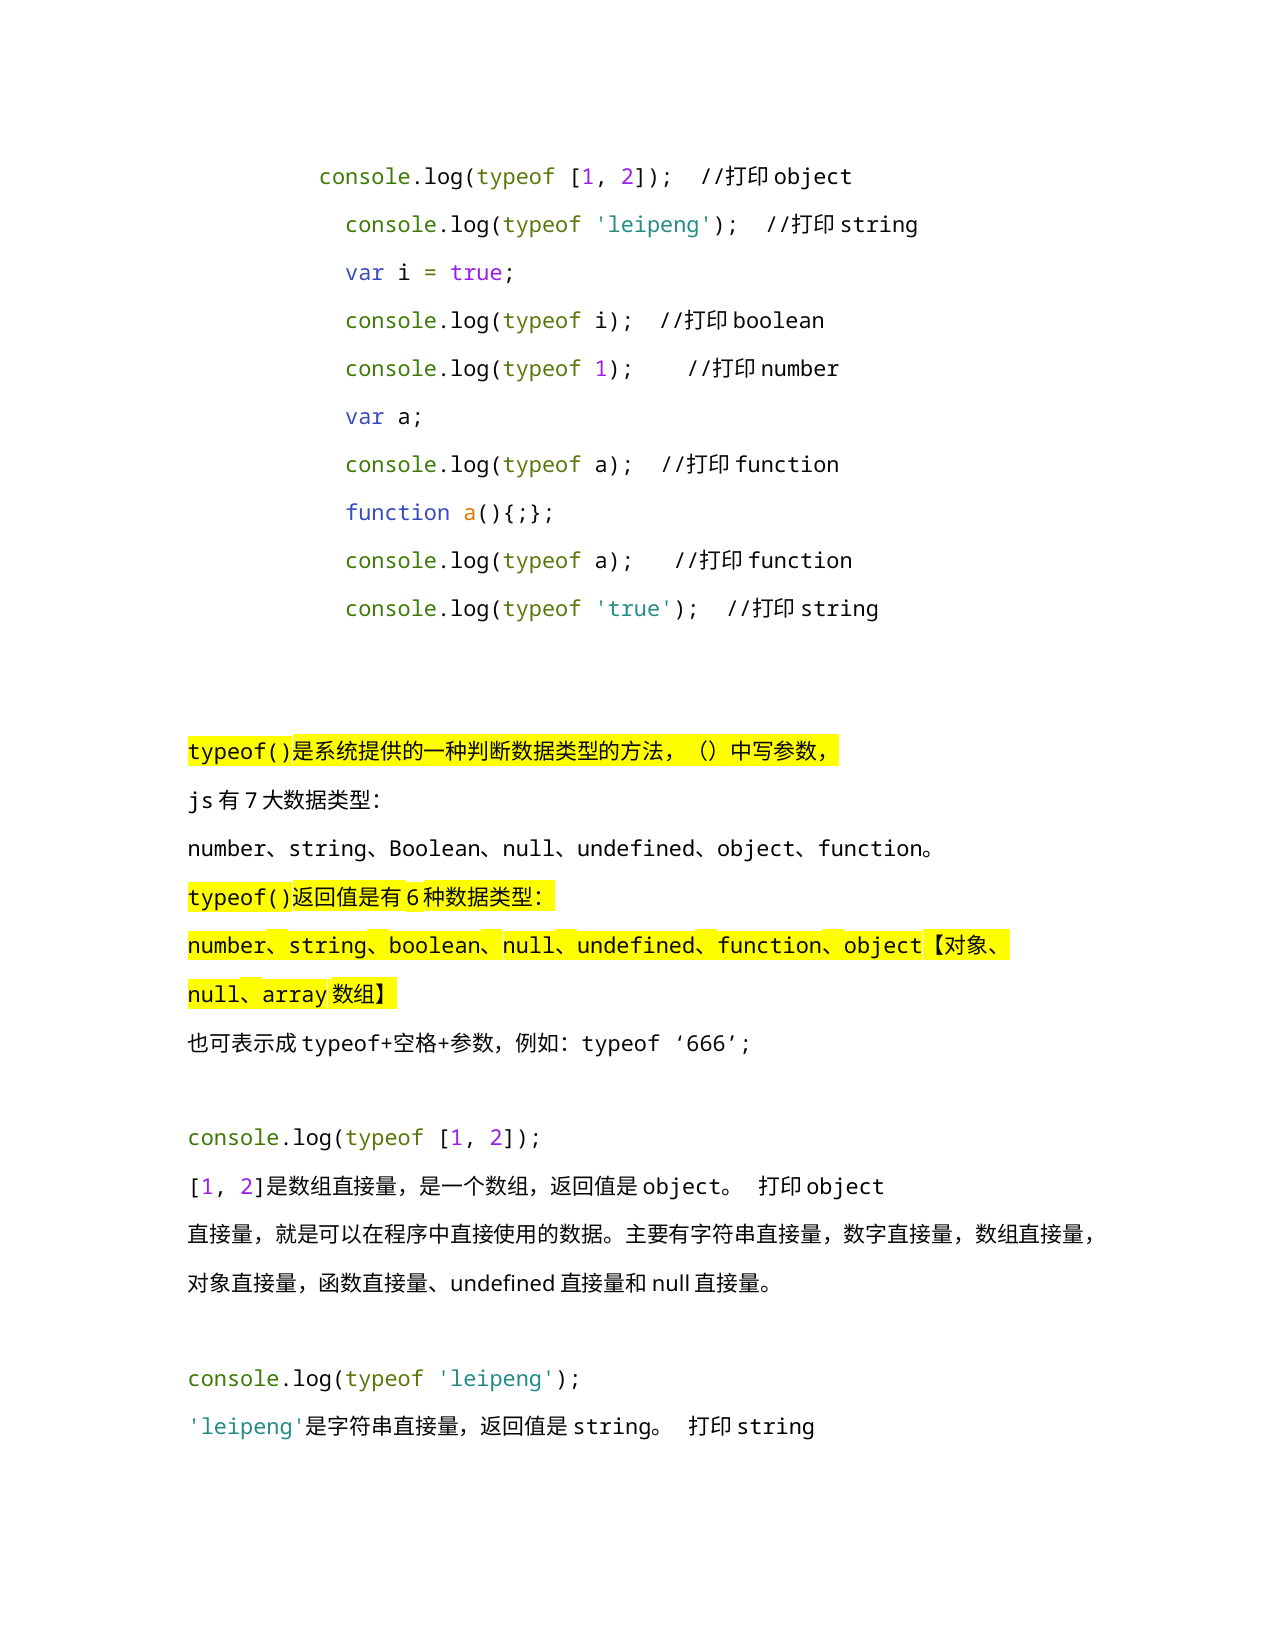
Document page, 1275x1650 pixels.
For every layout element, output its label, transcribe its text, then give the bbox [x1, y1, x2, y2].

text console.log(typeof i); //打印boolean [187, 303, 1087, 335]
text 也可表示成typeof+空格+参数，例如：typeof ‘666’; [187, 1025, 1087, 1058]
text console.log(typeof 1); //打印number [187, 351, 1087, 384]
text js有7大数据类型：number、string、Boolean、null、undefined、object、function。 [187, 782, 1087, 864]
text 直接量，就是可以在程序中直接使用的数据。主要有字符串直接量，数字直接量，数组直接量，对象直接量，函数直接量、undefined直接量和null直接量。 [187, 1217, 1087, 1298]
text console.log(typeof a); //打印function [187, 543, 1087, 575]
text [1, 2]是数组直接量，是一个数组，返回值是object。 打印object [187, 1168, 1087, 1201]
text console.log(typeof 'leipeng'); [187, 1361, 1087, 1394]
text var a; [187, 399, 1087, 432]
text 'leipeng'是字符串直接量，返回值是string。 打印string [187, 1409, 1087, 1441]
text console.log(typeof 'leipeng'); //打印string [187, 207, 1087, 239]
text console.log(typeof a); //打印function [187, 447, 1087, 479]
text typeof()返回值是有6种数据类型：number、string、boolean、null、undefined、function、object【对象、null、array数组】 [187, 879, 1087, 1009]
text typeof()是系统提供的一种判断数据类型的方法，（）中写参数， [187, 734, 1087, 767]
text console.log(typeof [1, 2]); [187, 1121, 1087, 1153]
text console.log(typeof [1, 2]); //打印object [187, 159, 1087, 191]
text console.log(typeof 'true'); //打印string [187, 591, 1087, 623]
text function a(){;}; [187, 495, 1087, 528]
text var i = true; [187, 255, 1087, 288]
